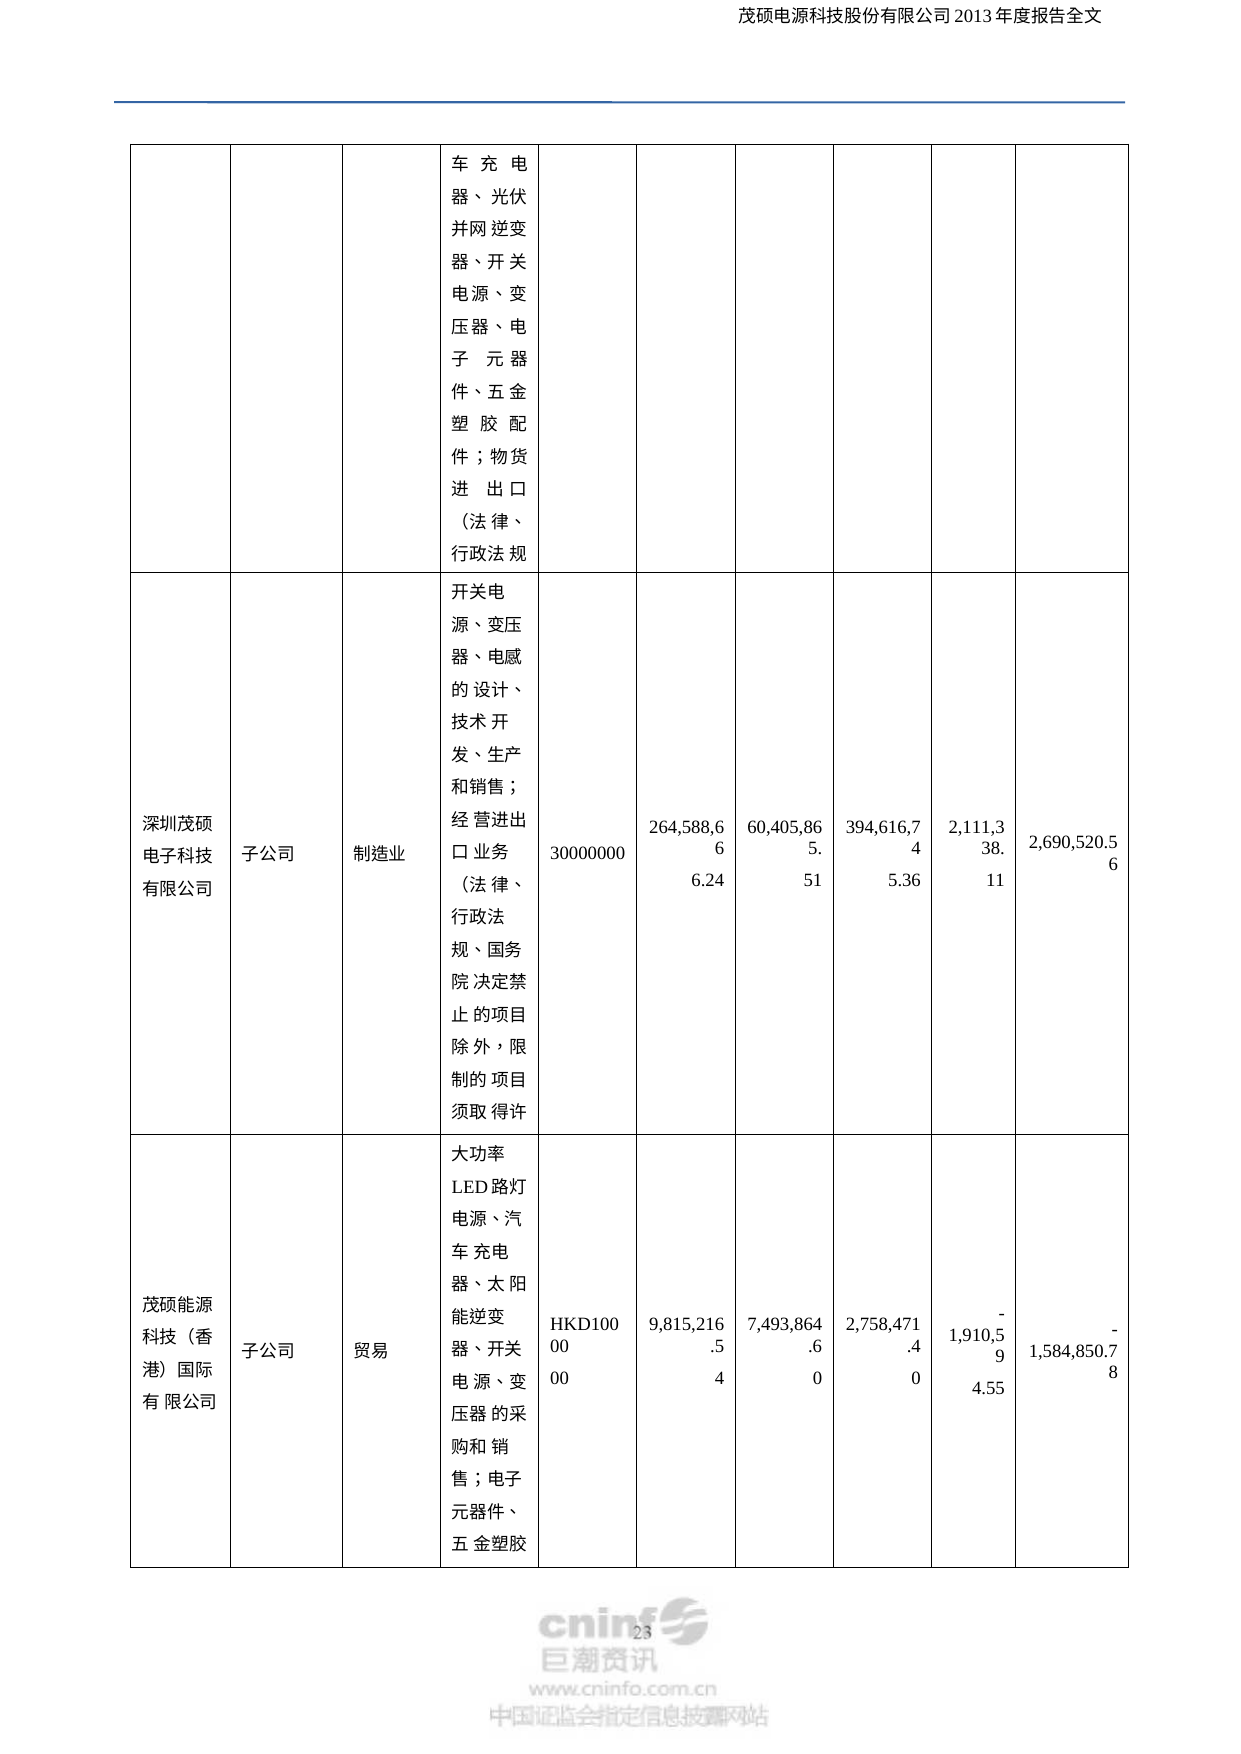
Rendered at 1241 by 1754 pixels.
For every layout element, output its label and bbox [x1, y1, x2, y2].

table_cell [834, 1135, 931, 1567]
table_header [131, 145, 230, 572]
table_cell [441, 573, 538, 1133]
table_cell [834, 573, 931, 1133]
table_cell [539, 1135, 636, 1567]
picture [488, 1586, 771, 1748]
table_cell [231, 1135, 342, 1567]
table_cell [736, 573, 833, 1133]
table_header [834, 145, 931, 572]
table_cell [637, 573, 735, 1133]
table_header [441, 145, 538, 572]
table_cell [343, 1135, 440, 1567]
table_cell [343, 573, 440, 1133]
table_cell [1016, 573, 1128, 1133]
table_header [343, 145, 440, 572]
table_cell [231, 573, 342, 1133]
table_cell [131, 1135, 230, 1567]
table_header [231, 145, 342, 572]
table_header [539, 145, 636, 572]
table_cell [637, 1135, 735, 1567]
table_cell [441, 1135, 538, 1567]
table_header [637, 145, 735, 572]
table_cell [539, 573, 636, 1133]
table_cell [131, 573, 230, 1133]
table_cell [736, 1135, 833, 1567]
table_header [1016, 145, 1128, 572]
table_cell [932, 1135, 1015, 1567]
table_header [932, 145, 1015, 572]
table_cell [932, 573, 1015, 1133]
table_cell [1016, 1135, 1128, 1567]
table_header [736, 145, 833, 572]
